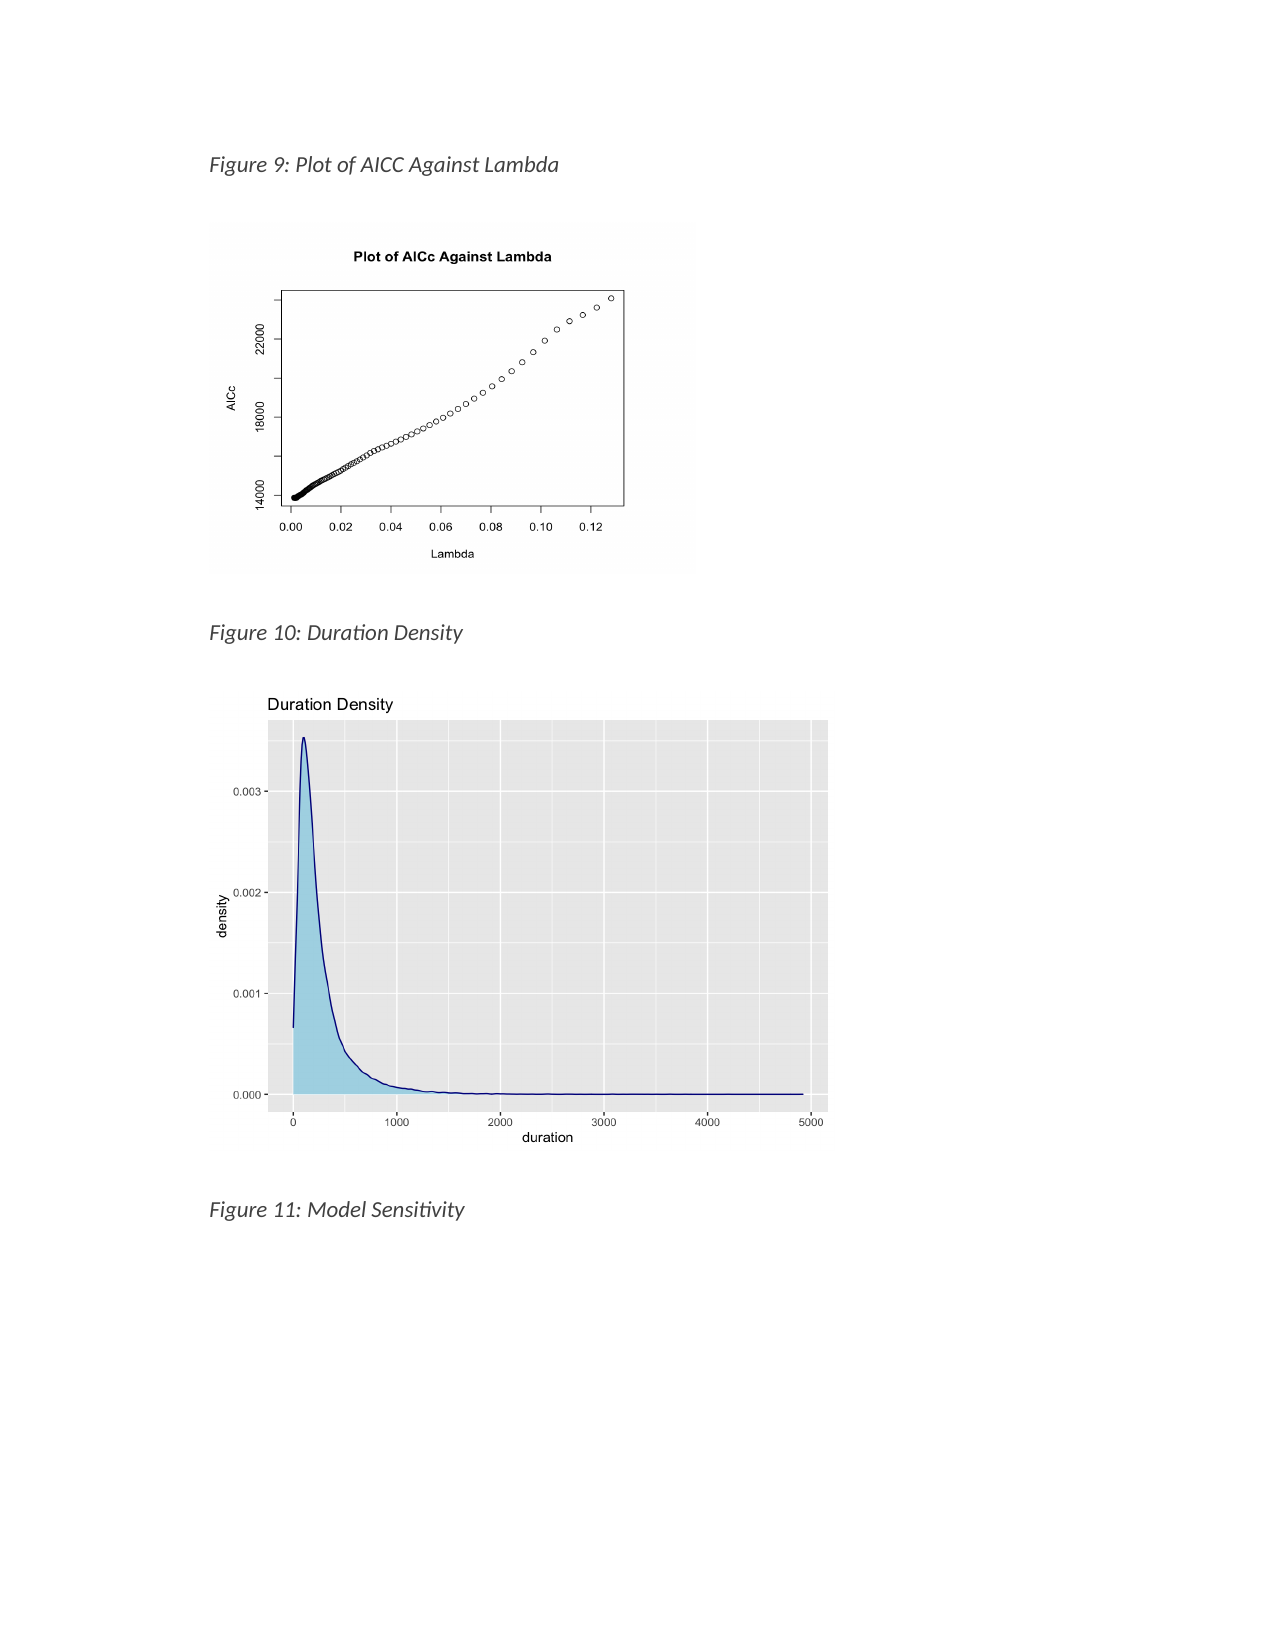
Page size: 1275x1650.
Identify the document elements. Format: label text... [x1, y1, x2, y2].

picture [209, 691, 835, 1151]
text Figure 11: Model Sensitivity [150, 1195, 1125, 1223]
text Figure 9: Plot of AICC Against Lambda [150, 150, 1125, 178]
picture [209, 222, 696, 574]
text Figure 10: Duration Density [150, 618, 1125, 646]
